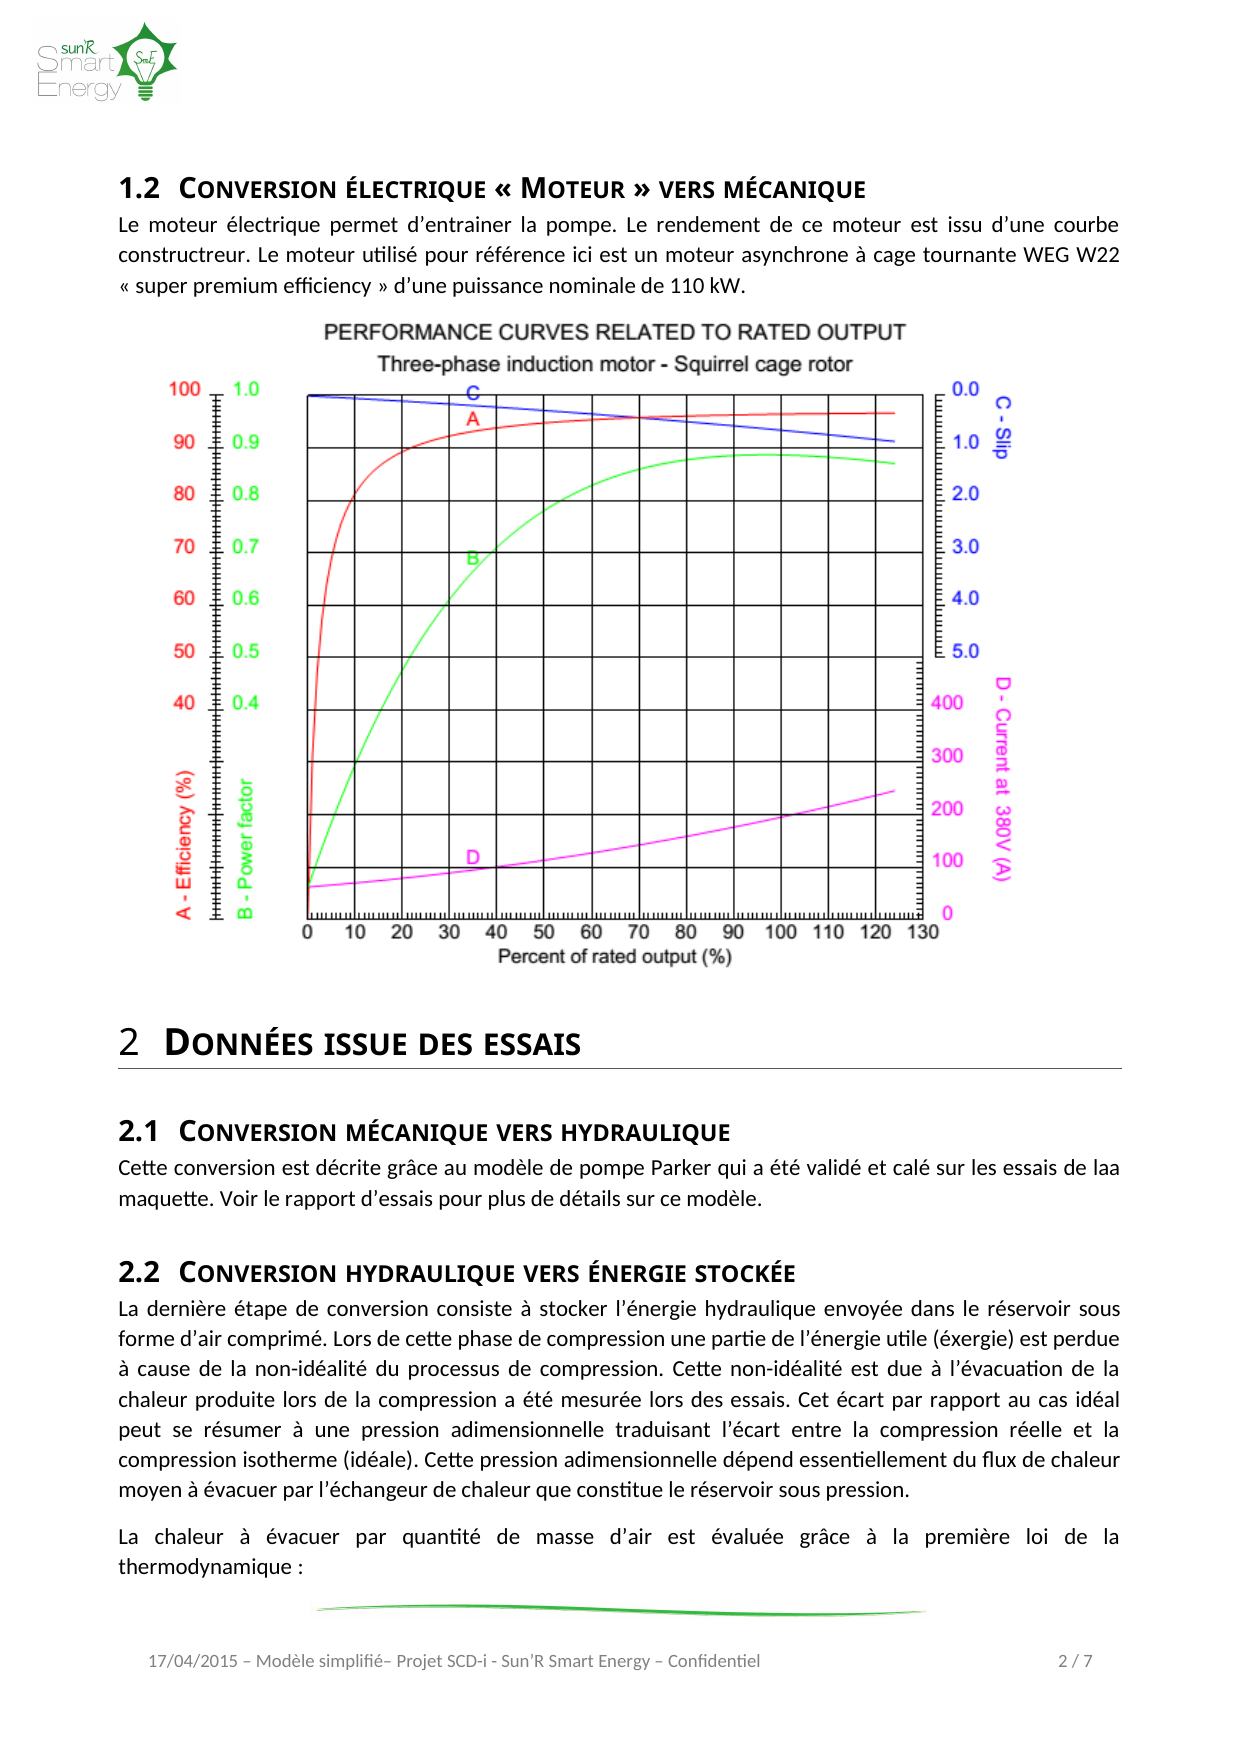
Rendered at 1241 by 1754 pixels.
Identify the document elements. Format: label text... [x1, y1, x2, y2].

subtitle Conversion hydraulique vers énergie stockée [118, 1251, 1122, 1291]
subtitle Conversion électrique « Moteur » vers mécanique [118, 167, 1122, 207]
text La chaleur à évacuer par quantité de masse d’air est évaluée grâce à la première loi de la thermodynamique : [118, 1522, 1122, 1581]
picture [32, 18, 182, 107]
picture [310, 1601, 931, 1619]
text Cette conversion est décrite grâce au modèle de pompe Parker qui a été validé et calé sur les essais de laa maquette. Voir le rapport d’essais pour plus de détails sur ce modèle. [118, 1153, 1122, 1212]
subtitle Données issue des essais [118, 1015, 1122, 1068]
subtitle Conversion mécanique vers hydraulique [118, 1111, 1122, 1150]
text Le moteur électrique permet d’entrainer la pompe. Le rendement de ce moteur est issu d’une courbe constructreur. Le moteur utilisé pour référence ici est un moteur asynchrone à cage tournante WEG W22 « super premium efficiency » d’une puissance nominale de 110 kW. [118, 210, 1122, 299]
text La dernière étape de conversion consiste à stocker l’énergie hydraulique envoyée dans le réservoir sous forme d’air comprimé. Lors de cette phase de compression une partie de l’énergie utile (éxergie) est perdue à cause de la non-idéalité du processus de compression. Cette non-idéalité est due à l’évacuation de la chaleur produite lors de la compression a été mesurée lors des essais. Cet écart par rapport au cas idéal peut se résumer à une pression adimensionnelle traduisant l’écart entre la compression réelle et la compression isotherme (idéale). Cette pression adimensionnelle dépend essentiellement du flux de chaleur moyen à évacuer par l’échangeur de chaleur que constitue le réservoir sous pression. [118, 1294, 1122, 1503]
picture [118, 317, 1064, 976]
